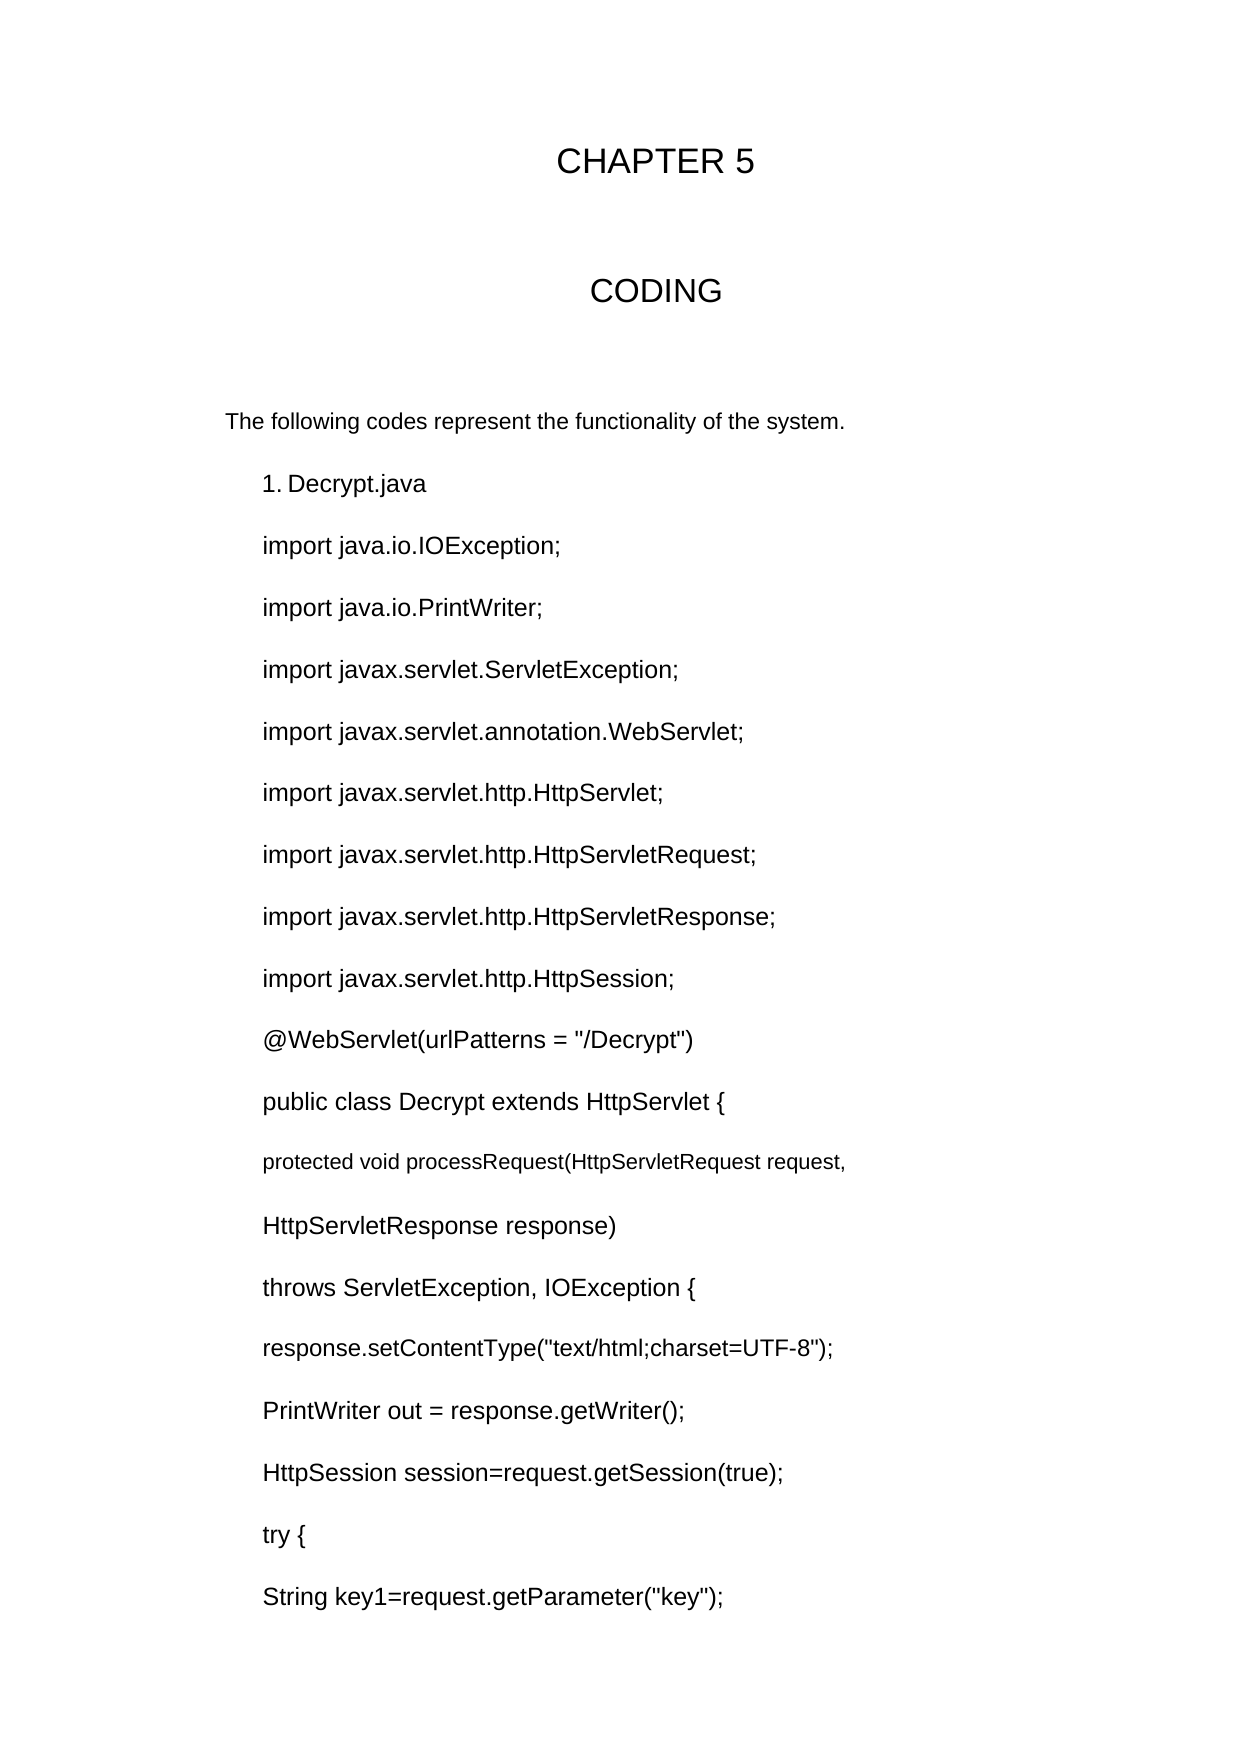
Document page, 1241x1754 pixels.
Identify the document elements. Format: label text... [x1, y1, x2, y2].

text import javax.servlet.http.HttpSession; [262, 964, 1090, 992]
text The following codes represent the functionality of the system. [225, 408, 1090, 434]
text import javax.servlet.http.HttpServlet; [262, 778, 1090, 807]
text HttpServletResponse response) [262, 1211, 1090, 1239]
text import javax.servlet.ServletException; [262, 655, 1090, 684]
text import javax.servlet.http.HttpServletRequest; [262, 840, 1090, 869]
text @WebServlet(urlPatterns = "/Decrypt") [262, 1026, 1090, 1054]
text HttpSession session=request.getSession(true); [262, 1458, 1090, 1487]
text protected void processRequest(HttpServletRequest request, [262, 1149, 1090, 1174]
text import java.io.PrintWriter; [262, 593, 1090, 622]
text throws ServletException, IOException { [262, 1273, 1090, 1301]
text CODING [589, 271, 1090, 309]
text try { [262, 1520, 1090, 1548]
text import javax.servlet.annotation.WebServlet; [262, 717, 1090, 745]
text response.setContentType("text/html;charset=UTF-8"); [262, 1334, 1090, 1362]
text CHAPTER 5 [556, 141, 1090, 181]
text PrintWriter out = response.getWriter(); [262, 1396, 1090, 1425]
list Decrypt.java [262, 469, 1090, 497]
text public class Decrypt extends HttpServlet { [262, 1087, 1090, 1116]
text import javax.servlet.http.HttpServletResponse; [262, 902, 1090, 931]
text String key1=request.getParameter("key"); [262, 1581, 1090, 1610]
text import java.io.IOException; [262, 531, 1090, 560]
